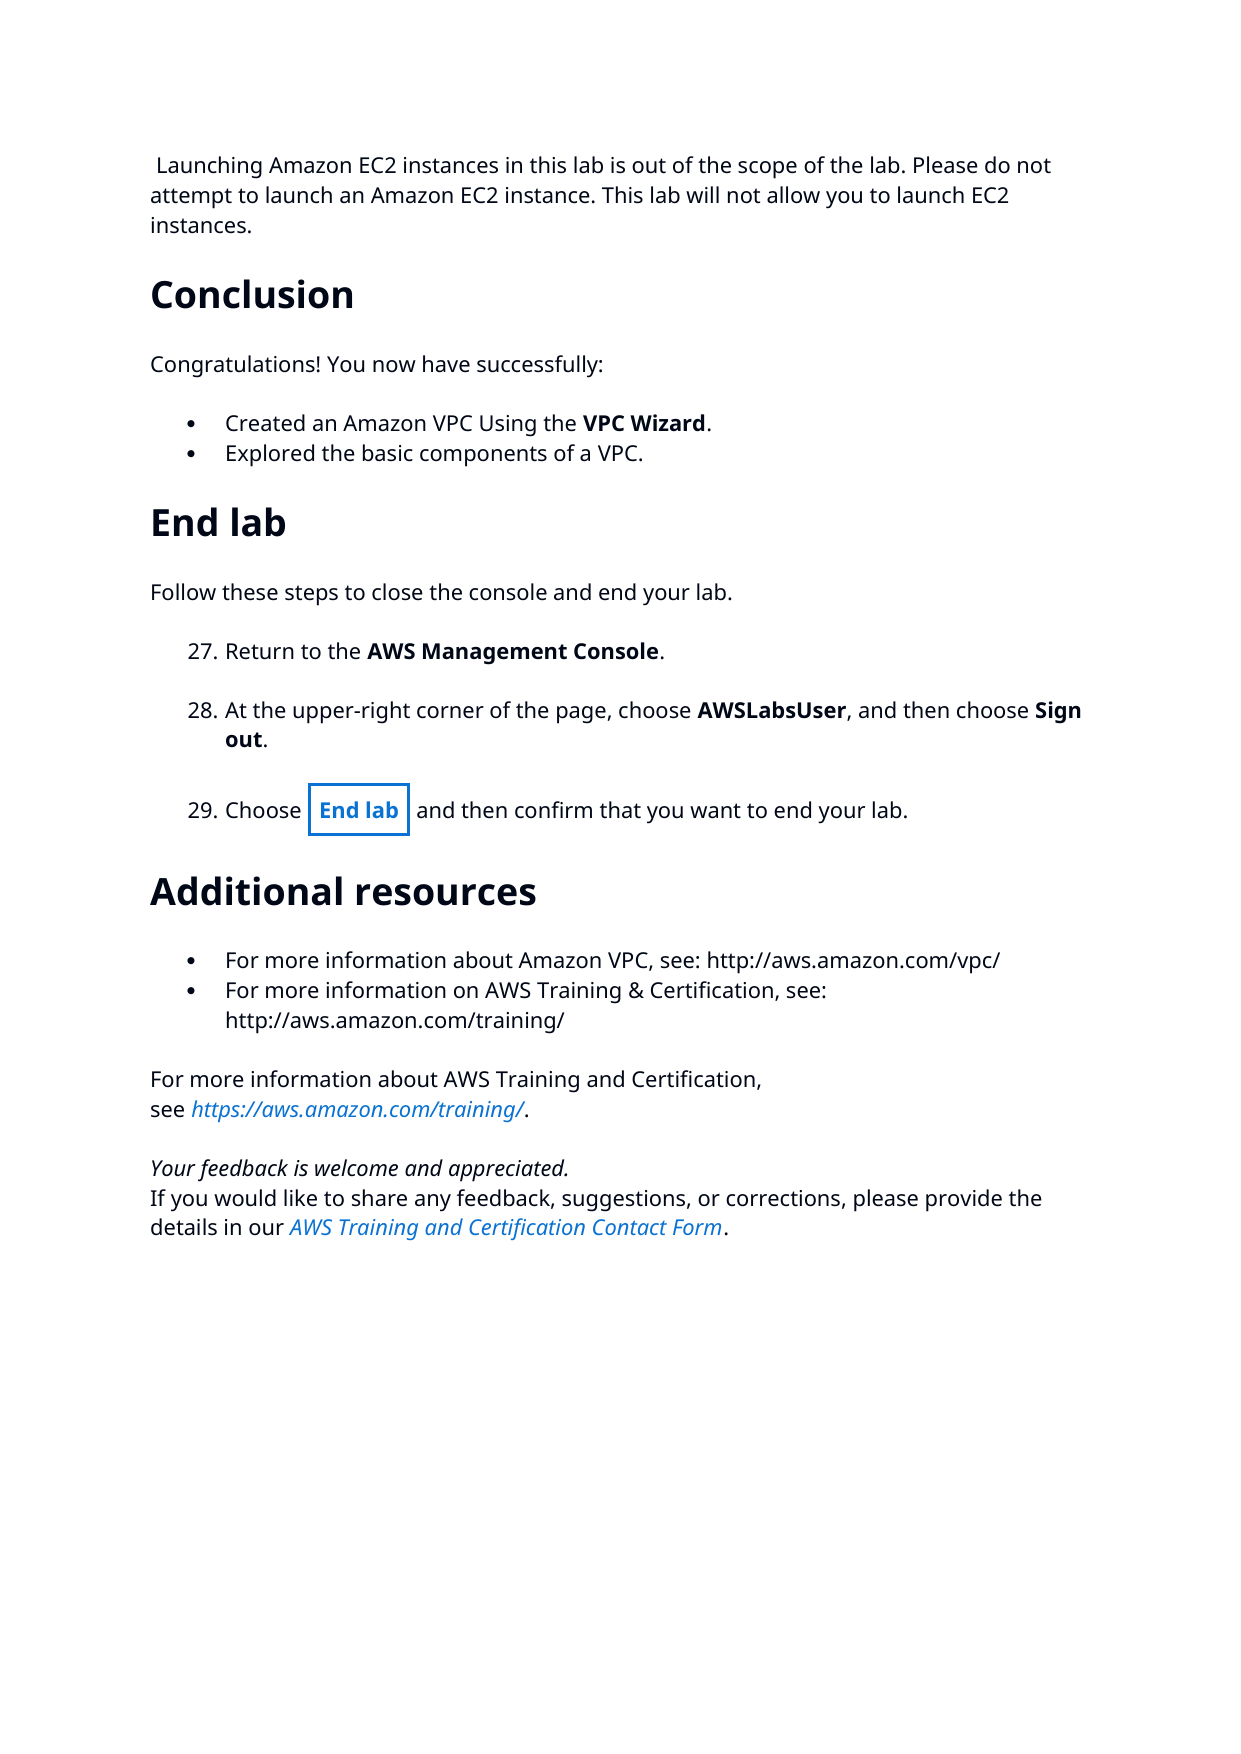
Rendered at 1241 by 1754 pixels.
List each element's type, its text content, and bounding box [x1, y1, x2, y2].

text Additional resources [150, 865, 1090, 916]
text Follow these steps to close the console and end your lab. [150, 577, 1090, 606]
text Your feedback is welcome and appreciated. If you would like to share any feedback, suggestions, or corrections, please provide the details in our AWS Training and Certification Contact Form. [150, 1153, 1090, 1242]
list For more information on AWS Training & Certification, see: http://aws.amazon.com/training/ [187, 975, 1090, 1035]
list Explored the basic components of a VPC. [187, 437, 1090, 467]
list For more information about Amazon VPC, see: http://aws.amazon.com/vpc/ [187, 945, 1090, 975]
text Congratulations! You now have successfully: [150, 349, 1090, 378]
list At the upper-right corner of the page, choose AWSLabsUser, and then choose Sign out. [187, 694, 1090, 754]
list Choose End lab and then confirm that you want to end your lab. [187, 783, 308, 836]
text End lab [150, 496, 1090, 547]
text Launching Amazon EC2 instances in this lab is out of the scope of the lab. Please do not attempt to launch an Amazon EC2 instance. This lab will not allow you to launch EC2 instances. [150, 150, 1090, 239]
list Created an Amazon VPC Using the VPC Wizard. [187, 408, 1090, 437]
text For more information about AWS Training and Certification, see https://aws.amazon.com/training/. [150, 1064, 1090, 1123]
list Return to the AWS Management Console. [187, 636, 1090, 665]
list Choose End lab and then confirm that you want to end your lab. [410, 783, 1090, 836]
text Conclusion [150, 268, 1090, 319]
